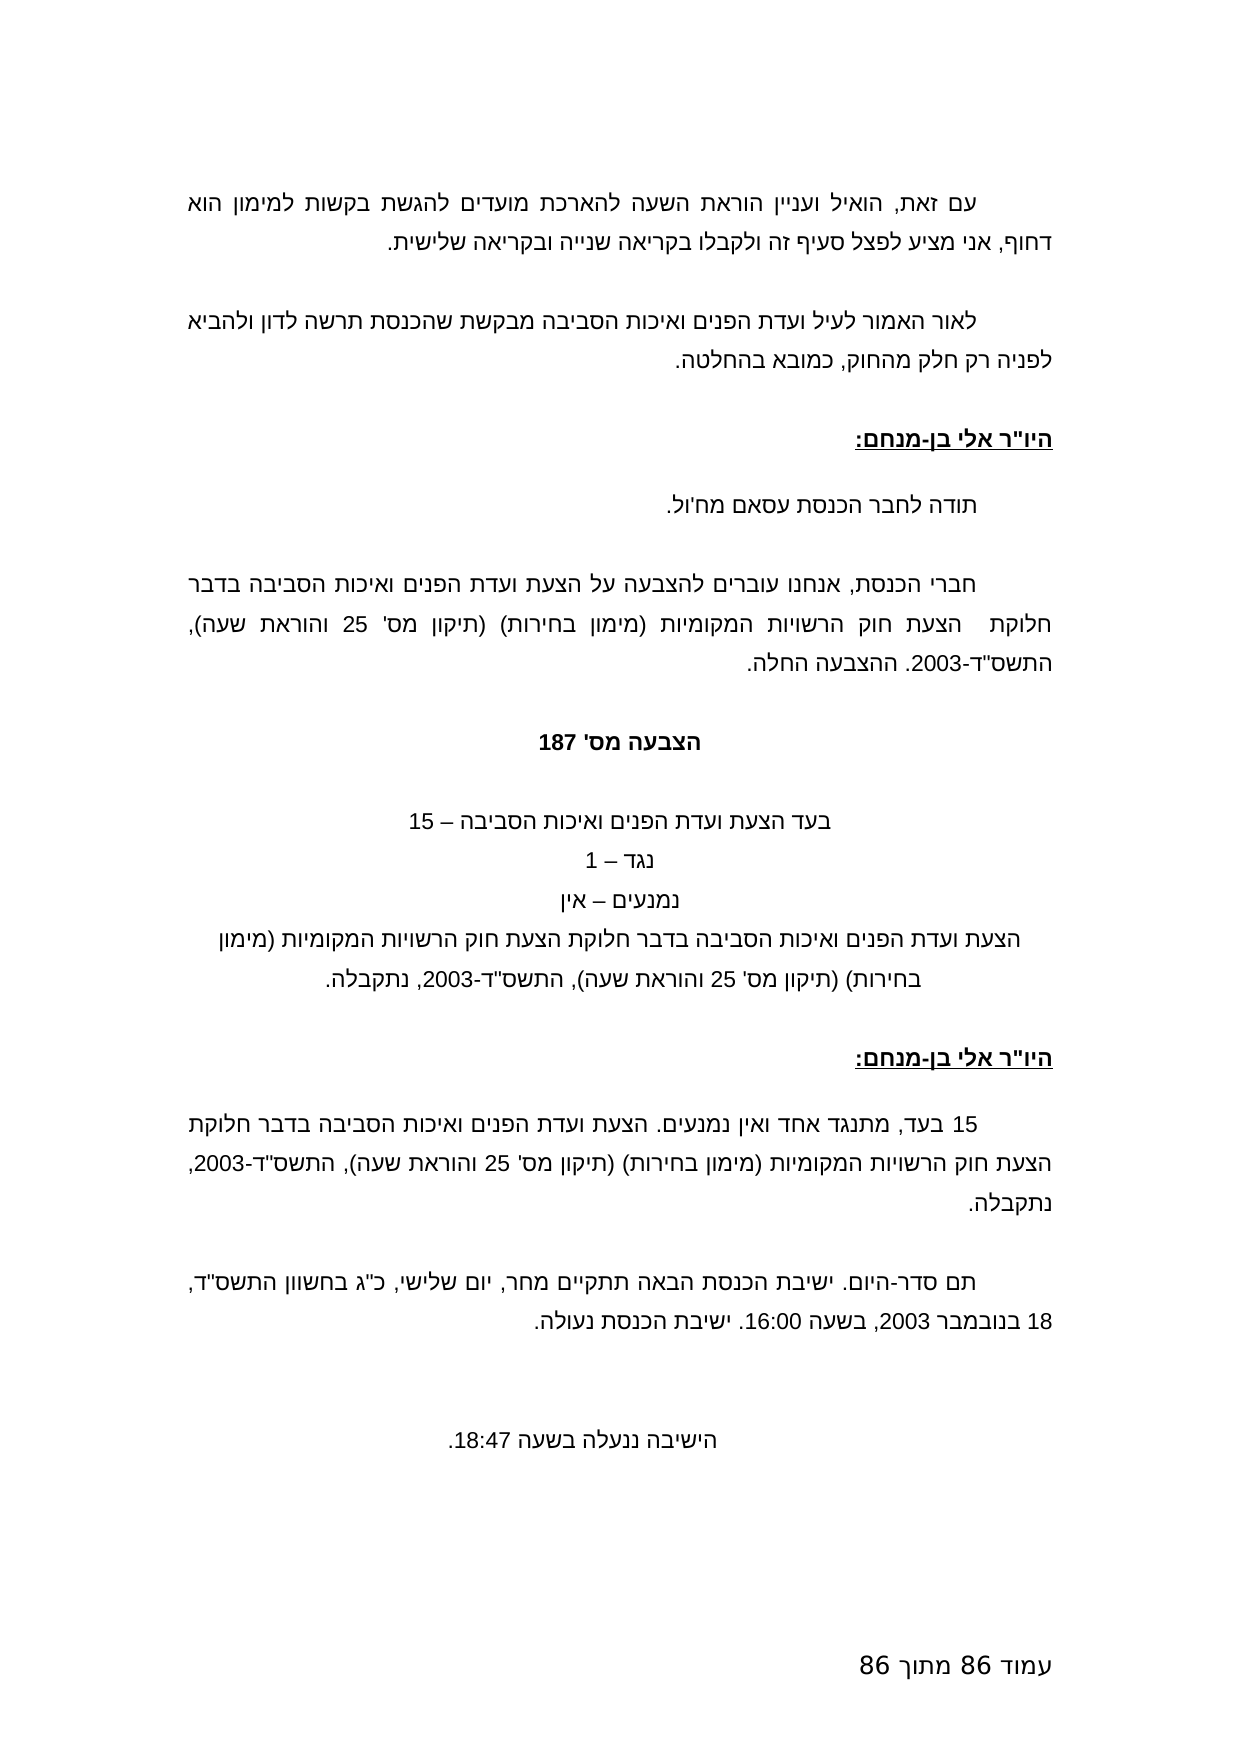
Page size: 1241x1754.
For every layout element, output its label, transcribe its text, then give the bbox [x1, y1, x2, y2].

text 15 בעד, מתנגד אחד ואין נמנעים. הצעת ועדת הפנים ואיכות הסביבה בדבר חלוקת הצעת חוק הרשויות המקומיות (מימון בחירות) (תיקון מס' 25 והוראת שעה), התשס"ד-2003, נתקבלה. [187, 1111, 1053, 1216]
text עם זאת, הואיל ועניין הוראת השעה להארכת מועדים להגשת בקשות למימון הוא דחוף, אני מציע לפצל סעיף זה ולקבלו בקריאה שנייה ובקריאה שלישית. [187, 189, 1053, 255]
text היו"ר אלי בן-מנחם: [187, 426, 1053, 453]
text הצעת ועדת הפנים ואיכות הסביבה בדבר חלוקת הצעת חוק הרשויות המקומיות (מימון בחירות) (תיקון מס' 25 והוראת שעה), התשס"ד-2003, נתקבלה. [187, 926, 1053, 992]
text היו"ר אלי בן-מנחם: [187, 1045, 1053, 1071]
text נמנעים – אין [187, 887, 1053, 913]
text הצבעה מס' 187 [187, 729, 1053, 755]
text תודה לחבר הכנסת עסאם מח'ול. [187, 492, 1053, 518]
text תם סדר-היום. ישיבת הכנסת הבאה תתקיים מחר, יום שלישי, כ"ג בחשוון התשס"ד, 18 בנובמבר 2003, בשעה 16:00. ישיבת הכנסת נעולה. [187, 1269, 1053, 1334]
text לאור האמור לעיל ועדת הפנים ואיכות הסביבה מבקשת שהכנסת תרשה לדון ולהביא לפניה רק חלק מהחוק, כמובא בהחלטה. [187, 308, 1053, 374]
text הישיבה ננעלה בשעה 18:47. [187, 1427, 1053, 1453]
text בעד הצעת ועדת הפנים ואיכות הסביבה – 15 [187, 808, 1053, 834]
text חברי הכנסת, אנחנו עוברים להצבעה על הצעת ועדת הפנים ואיכות הסביבה בדבר חלוקת הצעת חוק הרשויות המקומיות (מימון בחירות) (תיקון מס' 25 והוראת שעה), התשס"ד-2003. ההצבעה החלה. [187, 571, 1053, 676]
text נגד – 1 [187, 847, 1053, 874]
